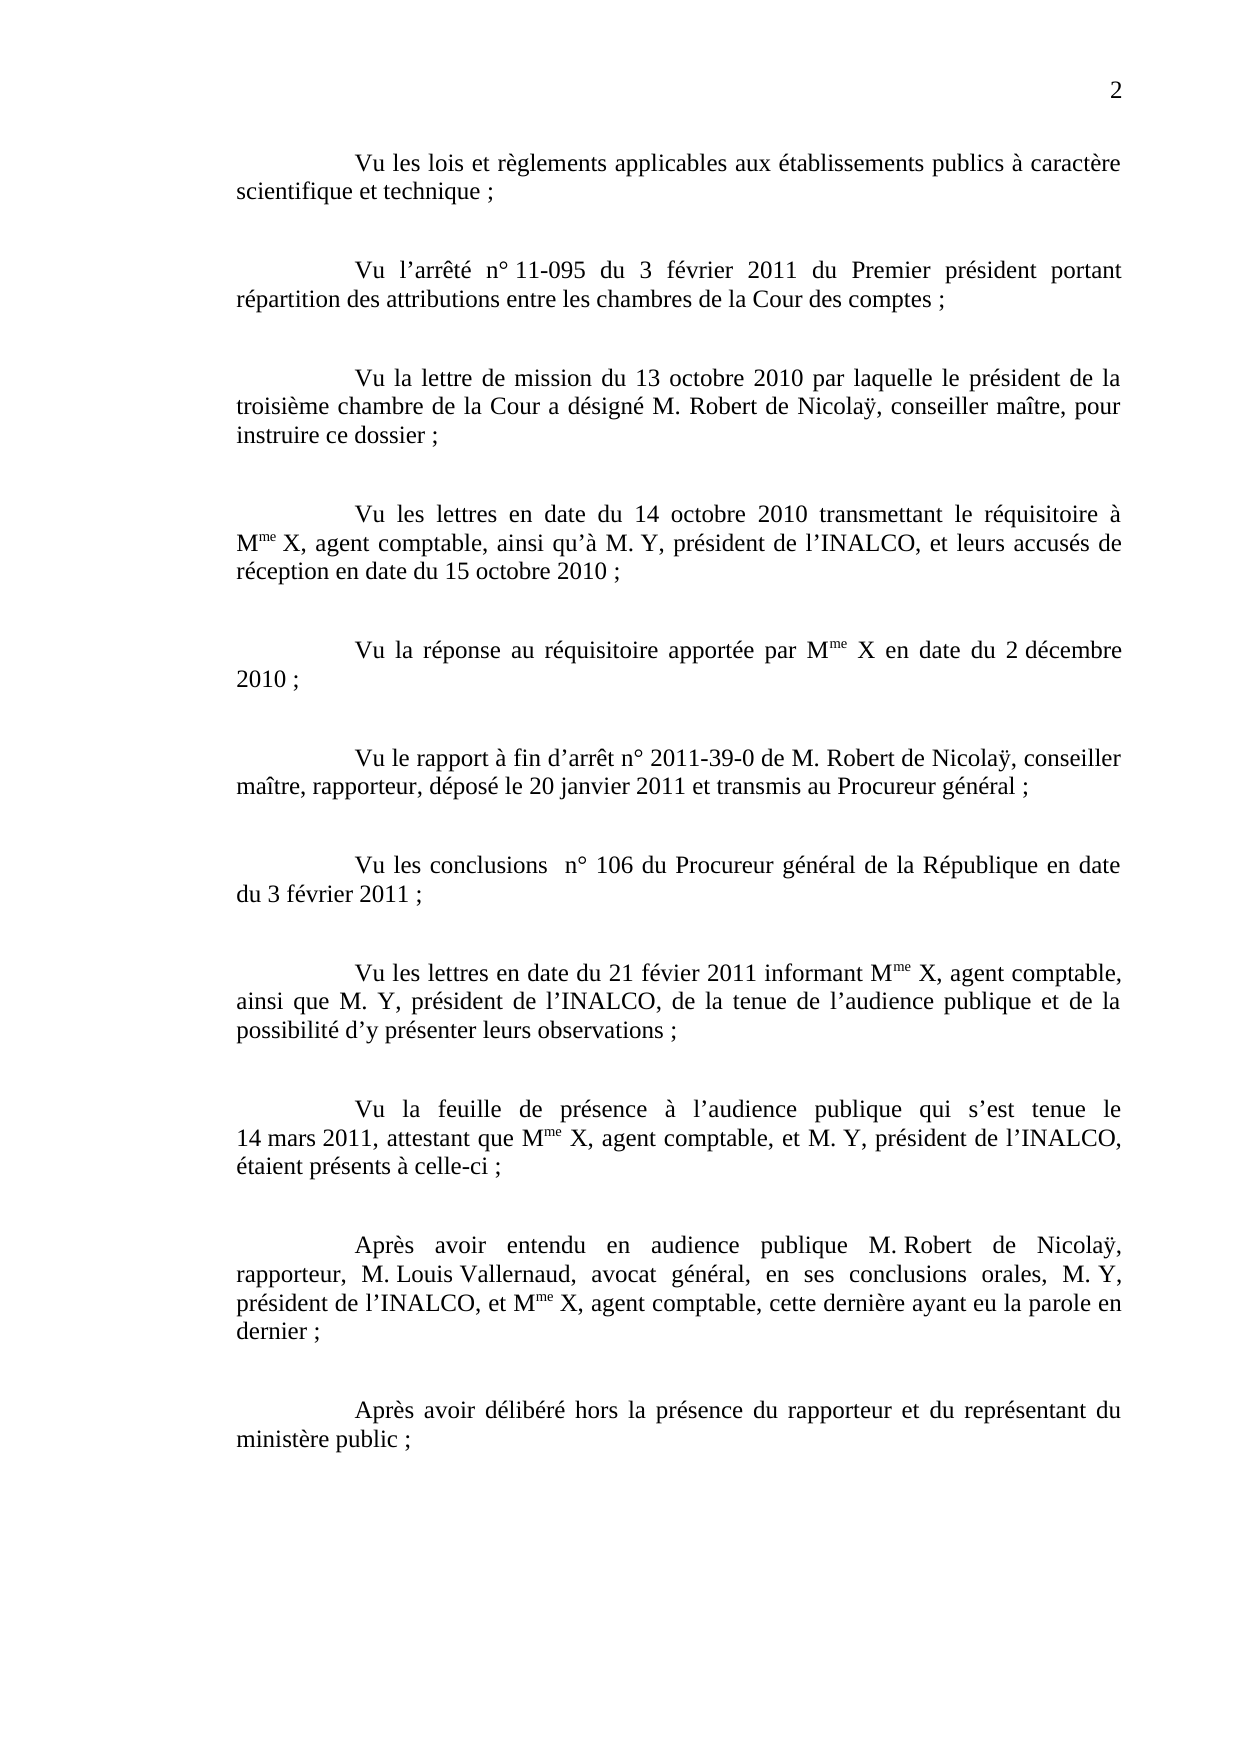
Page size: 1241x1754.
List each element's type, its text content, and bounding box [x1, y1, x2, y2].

text Vu l’arrêté n° 11-095 du 3 février 2011 du Premier président portant répartition des attributions entre les chambres de la Cour des comptes ; [236, 255, 1122, 313]
text Vu les lettres en date du 21 févier 2011 informant Mme X, agent comptable, ainsi que M. Y, président de l’INALCO, de la tenue de l’audience publique et de la possibilité d’y présenter leurs observations ; [236, 958, 1122, 1044]
text Vu les lois et règlements applicables aux établissements publics à caractère scientifique et technique ; [236, 148, 1122, 205]
text Vu la réponse au réquisitoire apportée par Mme X en date du 2 décembre 2010 ; [236, 635, 1122, 693]
text Vu la feuille de présence à l’audience publique qui s’est tenue le 14 mars 2011, attestant que Mme X, agent comptable, et M. Y, président de l’INALCO, étaient présents à celle-ci ; [236, 1094, 1122, 1180]
text Après avoir délibéré hors la présence du rapporteur et du représentant du ministère public ; [236, 1395, 1122, 1453]
text Après avoir entendu en audience publique M. Robert de Nicolaÿ, rapporteur, M. Louis Vallernaud, avocat général, en ses conclusions orales, M. Y, président de l’INALCO, et Mme X, agent comptable, cette dernière ayant eu la parole en dernier ; [236, 1230, 1122, 1345]
text Vu les conclusions n° 106 du Procureur général de la République en date du 3 février 2011 ; [236, 850, 1122, 908]
text Vu le rapport à fin d’arrêt n° 2011-39-0 de M. Robert de Nicolaÿ, conseiller maître, rapporteur, déposé le 20 janvier 2011 et transmis au Procureur général ; [236, 743, 1122, 800]
text Vu les lettres en date du 14 octobre 2010 transmettant le réquisitoire à Mme X, agent comptable, ainsi qu’à M. Y, président de l’INALCO, et leurs accusés de réception en date du 15 octobre 2010 ; [236, 499, 1122, 585]
text Vu la lettre de mission du 13 octobre 2010 par laquelle le président de la troisième chambre de la Cour a désigné M. Robert de Nicolaÿ, conseiller maître, pour instruire ce dossier ; [236, 363, 1122, 449]
